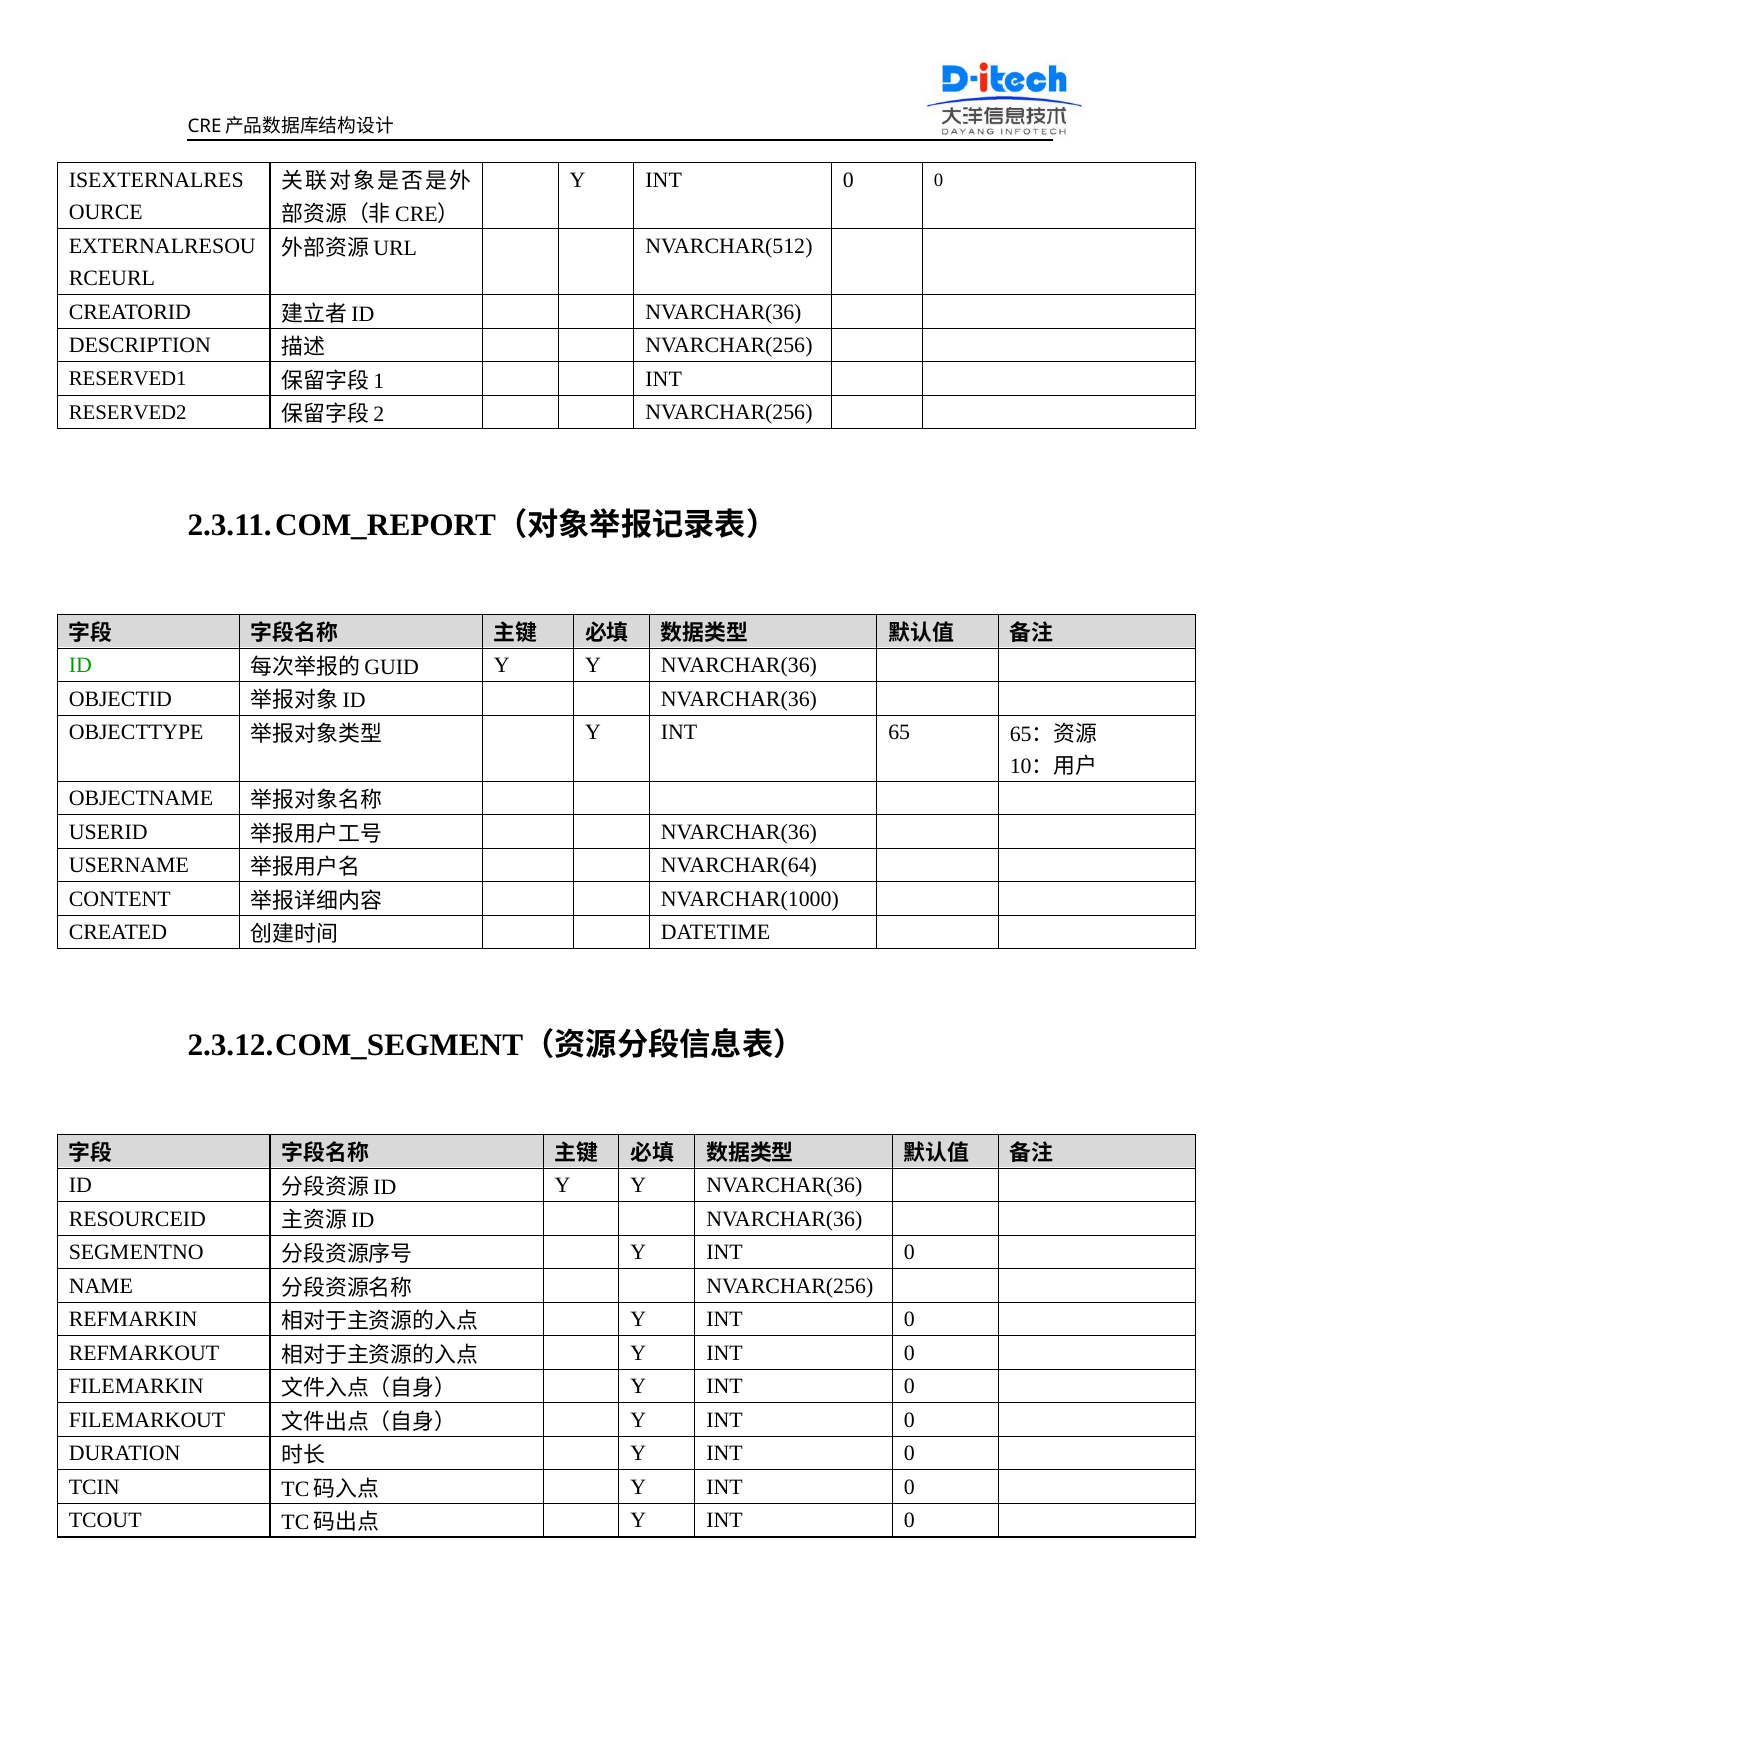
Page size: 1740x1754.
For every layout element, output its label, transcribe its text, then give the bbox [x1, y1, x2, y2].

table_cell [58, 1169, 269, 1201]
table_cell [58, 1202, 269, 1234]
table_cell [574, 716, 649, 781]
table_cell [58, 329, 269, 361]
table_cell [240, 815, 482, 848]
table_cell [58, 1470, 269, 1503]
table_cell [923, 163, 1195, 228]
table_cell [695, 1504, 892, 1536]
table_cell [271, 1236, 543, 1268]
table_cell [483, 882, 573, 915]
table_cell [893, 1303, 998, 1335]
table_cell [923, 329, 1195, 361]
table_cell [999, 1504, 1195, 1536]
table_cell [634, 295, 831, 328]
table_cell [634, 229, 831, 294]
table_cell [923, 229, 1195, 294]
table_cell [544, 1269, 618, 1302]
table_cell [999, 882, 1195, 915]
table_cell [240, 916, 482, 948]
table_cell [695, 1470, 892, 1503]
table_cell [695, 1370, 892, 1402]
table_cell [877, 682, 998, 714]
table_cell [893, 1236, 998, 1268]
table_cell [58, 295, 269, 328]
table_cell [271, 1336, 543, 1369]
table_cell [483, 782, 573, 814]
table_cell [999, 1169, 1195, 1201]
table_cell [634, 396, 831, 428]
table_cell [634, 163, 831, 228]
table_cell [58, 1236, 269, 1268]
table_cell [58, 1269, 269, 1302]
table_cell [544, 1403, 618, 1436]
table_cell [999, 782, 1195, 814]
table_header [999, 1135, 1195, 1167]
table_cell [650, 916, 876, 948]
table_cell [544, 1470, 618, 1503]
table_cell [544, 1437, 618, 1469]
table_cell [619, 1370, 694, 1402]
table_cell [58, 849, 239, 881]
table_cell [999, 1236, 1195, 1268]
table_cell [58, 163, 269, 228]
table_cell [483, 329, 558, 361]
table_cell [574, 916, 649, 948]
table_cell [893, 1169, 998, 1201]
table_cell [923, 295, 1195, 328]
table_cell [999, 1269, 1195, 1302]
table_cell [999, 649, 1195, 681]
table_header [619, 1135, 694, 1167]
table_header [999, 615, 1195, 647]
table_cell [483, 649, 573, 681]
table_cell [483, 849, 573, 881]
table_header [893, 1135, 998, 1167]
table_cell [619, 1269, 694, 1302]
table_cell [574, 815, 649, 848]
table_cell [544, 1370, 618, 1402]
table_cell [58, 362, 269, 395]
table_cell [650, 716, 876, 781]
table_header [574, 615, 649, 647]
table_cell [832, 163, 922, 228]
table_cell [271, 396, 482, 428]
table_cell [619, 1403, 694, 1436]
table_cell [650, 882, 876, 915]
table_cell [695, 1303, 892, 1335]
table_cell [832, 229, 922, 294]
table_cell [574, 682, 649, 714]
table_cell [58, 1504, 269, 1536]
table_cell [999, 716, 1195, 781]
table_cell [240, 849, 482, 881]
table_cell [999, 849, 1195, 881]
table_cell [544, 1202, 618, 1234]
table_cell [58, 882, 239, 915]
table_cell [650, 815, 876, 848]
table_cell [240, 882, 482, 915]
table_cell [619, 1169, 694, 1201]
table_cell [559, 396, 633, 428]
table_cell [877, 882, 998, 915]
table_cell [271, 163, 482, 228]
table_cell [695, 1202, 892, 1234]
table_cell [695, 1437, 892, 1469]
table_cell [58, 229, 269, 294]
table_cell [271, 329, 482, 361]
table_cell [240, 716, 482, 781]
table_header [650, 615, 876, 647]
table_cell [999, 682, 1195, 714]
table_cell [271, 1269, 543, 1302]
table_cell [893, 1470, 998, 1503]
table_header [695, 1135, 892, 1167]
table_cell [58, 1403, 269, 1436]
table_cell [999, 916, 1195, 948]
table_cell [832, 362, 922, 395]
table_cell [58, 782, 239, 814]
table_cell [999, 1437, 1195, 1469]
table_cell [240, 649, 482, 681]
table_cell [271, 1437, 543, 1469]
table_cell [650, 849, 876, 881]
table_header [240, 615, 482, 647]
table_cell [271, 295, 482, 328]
picture [923, 60, 1084, 141]
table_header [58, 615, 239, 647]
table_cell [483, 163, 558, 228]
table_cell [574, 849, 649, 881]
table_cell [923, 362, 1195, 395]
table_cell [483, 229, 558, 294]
subtitle COM_REPORT（对象举报记录表） [187, 489, 1053, 554]
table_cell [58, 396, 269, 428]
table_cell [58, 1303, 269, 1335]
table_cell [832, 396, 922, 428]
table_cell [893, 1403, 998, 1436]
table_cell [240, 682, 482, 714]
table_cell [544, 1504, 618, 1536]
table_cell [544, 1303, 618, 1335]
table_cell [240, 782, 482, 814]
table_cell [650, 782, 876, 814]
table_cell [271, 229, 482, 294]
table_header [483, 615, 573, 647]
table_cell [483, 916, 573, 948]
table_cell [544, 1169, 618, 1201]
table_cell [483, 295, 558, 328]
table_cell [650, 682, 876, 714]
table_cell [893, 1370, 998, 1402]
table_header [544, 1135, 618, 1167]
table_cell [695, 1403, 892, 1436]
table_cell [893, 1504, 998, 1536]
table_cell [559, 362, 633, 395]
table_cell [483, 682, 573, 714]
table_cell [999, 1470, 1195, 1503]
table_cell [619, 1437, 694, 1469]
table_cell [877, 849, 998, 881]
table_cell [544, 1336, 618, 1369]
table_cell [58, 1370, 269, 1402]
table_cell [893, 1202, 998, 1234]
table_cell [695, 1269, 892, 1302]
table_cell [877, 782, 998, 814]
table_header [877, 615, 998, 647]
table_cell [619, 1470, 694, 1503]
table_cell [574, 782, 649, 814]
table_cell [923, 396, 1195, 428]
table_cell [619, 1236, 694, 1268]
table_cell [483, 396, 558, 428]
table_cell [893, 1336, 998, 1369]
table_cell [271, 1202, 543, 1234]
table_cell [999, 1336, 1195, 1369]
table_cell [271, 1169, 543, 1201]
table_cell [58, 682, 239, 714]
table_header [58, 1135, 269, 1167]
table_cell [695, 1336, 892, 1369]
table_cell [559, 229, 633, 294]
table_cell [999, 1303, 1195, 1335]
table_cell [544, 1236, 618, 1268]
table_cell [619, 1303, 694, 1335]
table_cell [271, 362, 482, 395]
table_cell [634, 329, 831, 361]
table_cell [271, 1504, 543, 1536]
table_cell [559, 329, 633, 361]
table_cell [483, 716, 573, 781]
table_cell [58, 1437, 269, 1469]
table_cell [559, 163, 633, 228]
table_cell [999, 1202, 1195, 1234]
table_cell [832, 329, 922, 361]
subtitle COM_SEGMENT（资源分段信息表） [187, 1009, 1053, 1074]
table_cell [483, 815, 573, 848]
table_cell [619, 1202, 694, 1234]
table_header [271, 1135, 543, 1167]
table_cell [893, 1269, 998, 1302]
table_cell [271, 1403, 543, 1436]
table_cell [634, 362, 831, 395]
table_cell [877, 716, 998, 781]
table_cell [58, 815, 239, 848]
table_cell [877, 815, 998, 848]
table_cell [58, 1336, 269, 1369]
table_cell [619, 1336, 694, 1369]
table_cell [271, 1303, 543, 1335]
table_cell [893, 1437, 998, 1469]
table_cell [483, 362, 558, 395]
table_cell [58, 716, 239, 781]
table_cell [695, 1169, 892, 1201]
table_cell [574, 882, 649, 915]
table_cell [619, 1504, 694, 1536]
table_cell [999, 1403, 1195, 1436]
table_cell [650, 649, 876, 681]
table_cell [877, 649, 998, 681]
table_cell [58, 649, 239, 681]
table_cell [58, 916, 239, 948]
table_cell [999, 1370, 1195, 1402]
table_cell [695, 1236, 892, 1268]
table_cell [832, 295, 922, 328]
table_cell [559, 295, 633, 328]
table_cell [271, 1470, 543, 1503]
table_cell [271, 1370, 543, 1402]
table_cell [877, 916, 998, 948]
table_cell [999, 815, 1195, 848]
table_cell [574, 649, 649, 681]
